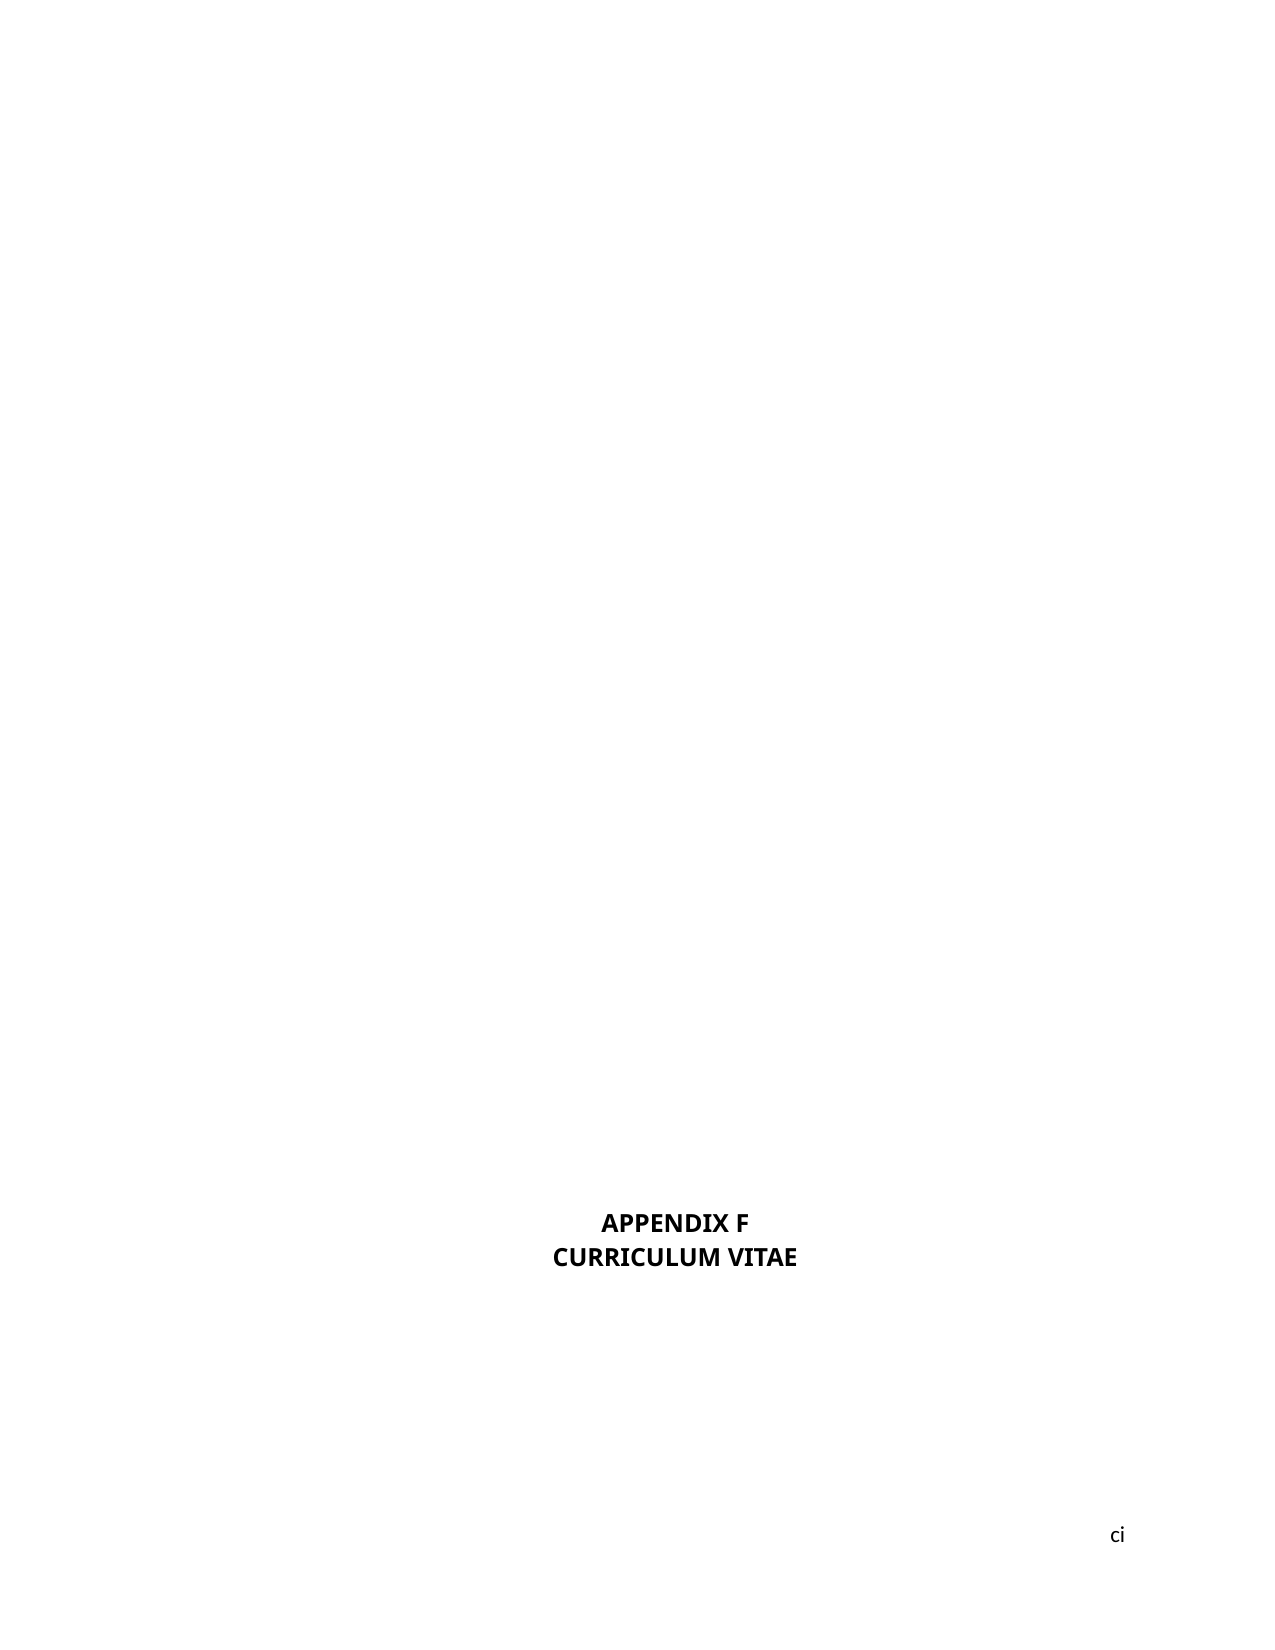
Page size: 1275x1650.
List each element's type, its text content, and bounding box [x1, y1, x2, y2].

text CURRICULUM VITAE [225, 1240, 1125, 1274]
text APPENDIX F [225, 1206, 1125, 1240]
